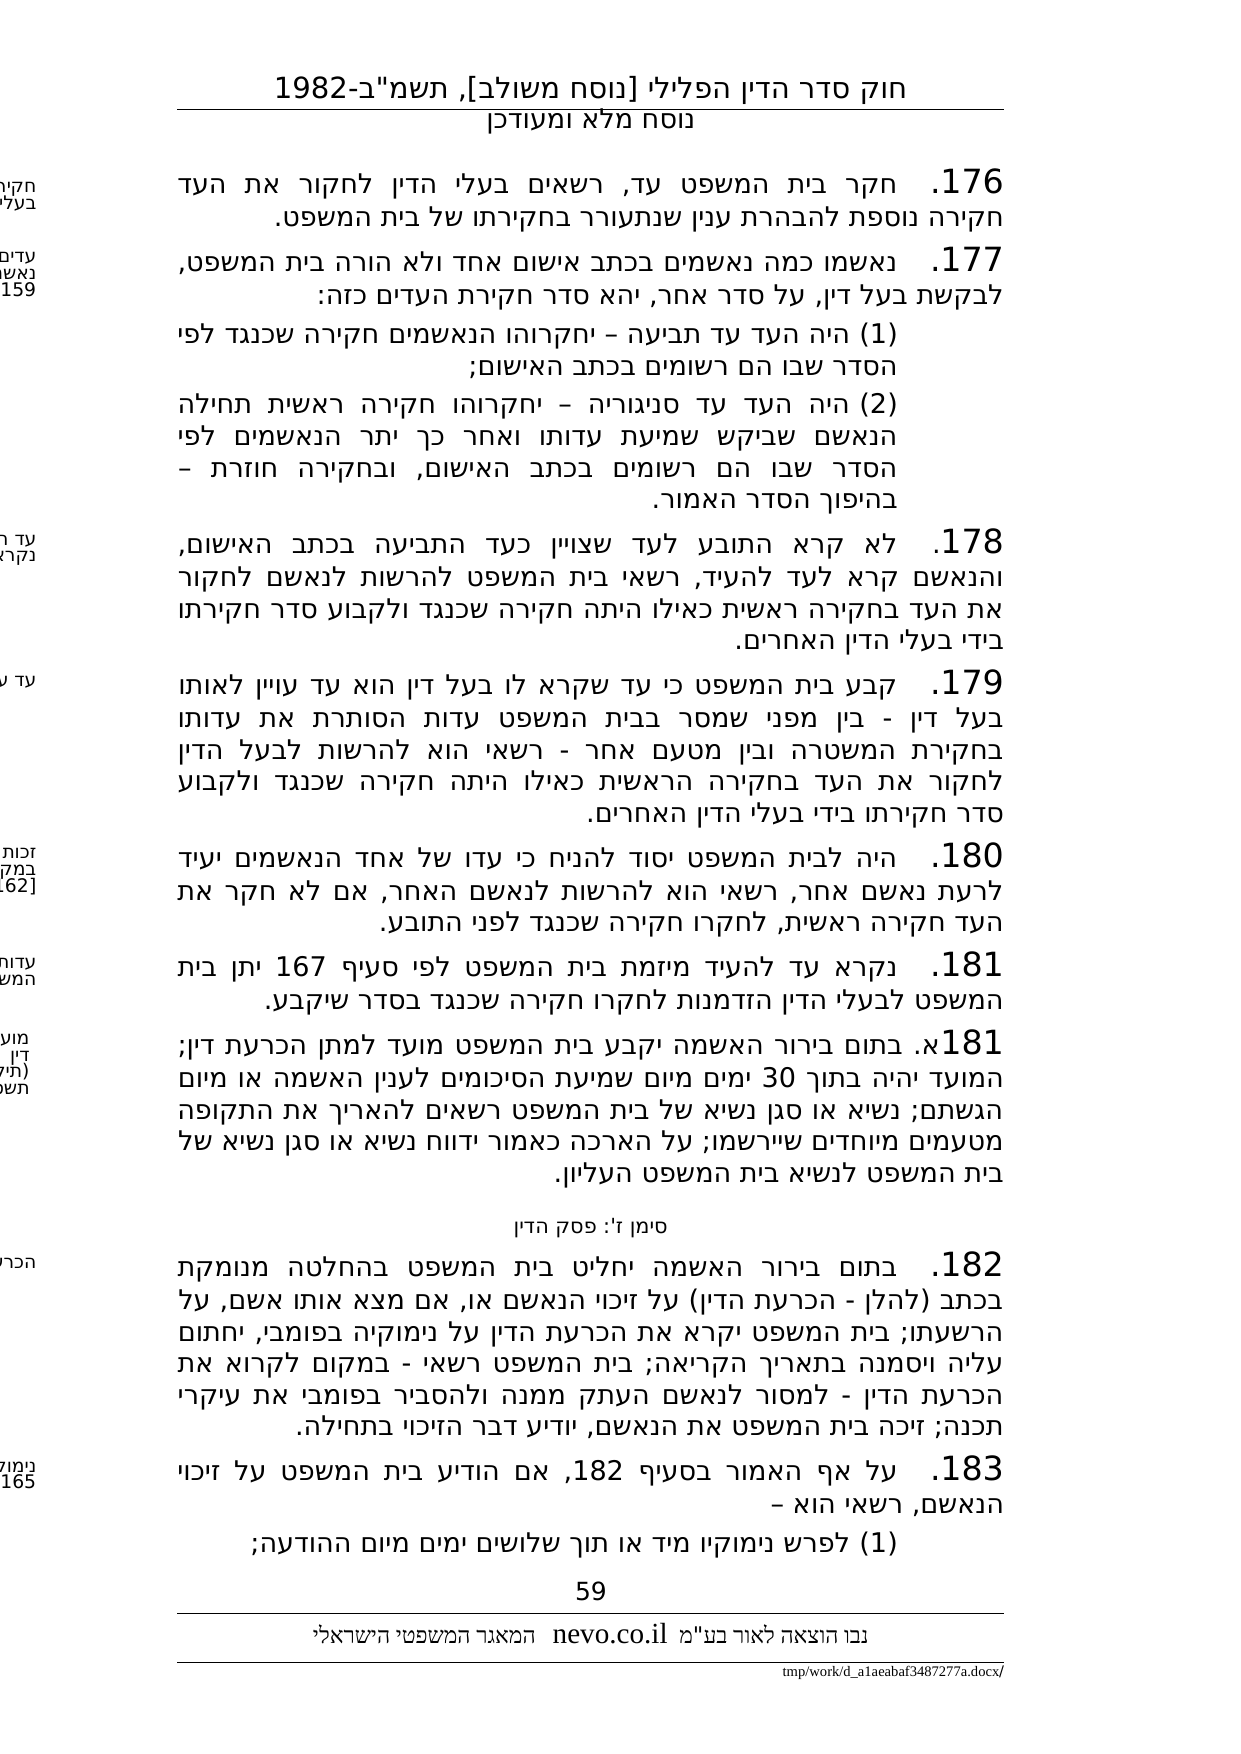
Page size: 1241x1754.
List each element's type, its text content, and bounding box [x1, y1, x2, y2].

text 179. קבע בית המשפט כי עד שקרא לו בעל דין הוא עד עויין לאותו בעל דין - בין מפני שמסר בבית המשפט עדות הסותרת את עדותו בחקירת המשטרה ובין מטעם אחר - רשאי הוא להרשות לבעל הדין לחקור את העד בחקירה הראשית כאילו היתה חקירה שכנגד ולקבוע סדר חקירתו בידי בעלי הדין האחרים. [177, 664, 1004, 829]
text 178. לא קרא התובע לעד שצויין כעד התביעה בכתב האישום, והנאשם קרא לעד להעיד, רשאי בית המשפט להרשות לנאשם לחקור את העד בחקירה ראשית כאילו היתה חקירה שכנגד ולקבוע סדר חקירתו בידי בעלי הדין האחרים. [177, 523, 1004, 656]
text (1) היה העד עד תביעה – יחקרוהו הנאשמים חקירה שכנגד לפי הסדר שבו הם רשומים בכתב האישום; [177, 318, 898, 381]
text 182. בתום בירור האשמה יחליט בית המשפט בהחלטה מנומקת בכתב (להלן - הכרעת הדין) על זיכוי הנאשם או, אם מצא אותו אשם, על הרשעתו; בית המשפט יקרא את הכרעת הדין על נימוקיה בפומבי, יחתום עליה ויסמנה בתאריך הקריאה; בית המשפט רשאי - במקום לקרוא את הכרעת הדין - למסור לנאשם העתק ממנה ולהסביר בפומבי את עיקרי תכנה; זיכה בית המשפט את הנאשם, יודיע דבר הזיכוי בתחילה. [177, 1246, 1004, 1442]
text 181. נקרא עד להעיד מיזמת בית המשפט לפי סעיף 167 יתן בית המשפט לבעלי הדין הזדמנות לחקרו חקירה שכנגד בסדר שיקבע. [177, 946, 1004, 1016]
text 183. על אף האמור בסעיף 182, אם הודיע בית המשפט על זיכוי הנאשם, רשאי הוא – [177, 1450, 1004, 1520]
text 177. נאשמו כמה נאשמים בכתב אישום אחד ולא הורה בית המשפט, לבקשת בעל דין, על סדר אחר, יהא סדר חקירת העדים כזה: [177, 240, 1004, 311]
text סימן ז': פסק הדין [177, 1214, 1004, 1238]
text (2) היה העד עד סניגוריה – יחקרוהו חקירה ראשית תחילה הנאשם שביקש שמיעת עדותו ואחר כך יתר הנאשמים לפי הסדר שבו הם רשומים בכתב האישום, ובחקירה חוזרת – בהיפוך הסדר האמור. [177, 389, 898, 515]
text 176. חקר בית המשפט עד, רשאים בעלי הדין לחקור את העד חקירה נוספת להבהרת ענין שנתעורר בחקירתו של בית המשפט. [177, 162, 1004, 233]
text (1) לפרש נימוקיו מיד או תוך שלושים ימים מיום ההודעה; [177, 1528, 898, 1559]
text 180. היה לבית המשפט יסוד להניח כי עדו של אחד הנאשמים יעיד לרעת נאשם אחר, רשאי הוא להרשות לנאשם האחר, אם לא חקר את העד חקירה ראשית, לחקרו חקירה שכנגד לפני התובע. [177, 836, 1004, 938]
text 181א. בתום בירור האשמה יקבע בית המשפט מועד למתן הכרעת דין; המועד יהיה בתוך 30 ימים מיום שמיעת הסיכומים לענין האשמה או מיום הגשתם; נשיא או סגן נשיא של בית המשפט רשאים להאריך את התקופה מטעמים מיוחדים שיירשמו; על הארכה כאמור ידווח נשיא או סגן נשיא של בית המשפט לנשיא בית המשפט העליון. [177, 1024, 1004, 1189]
